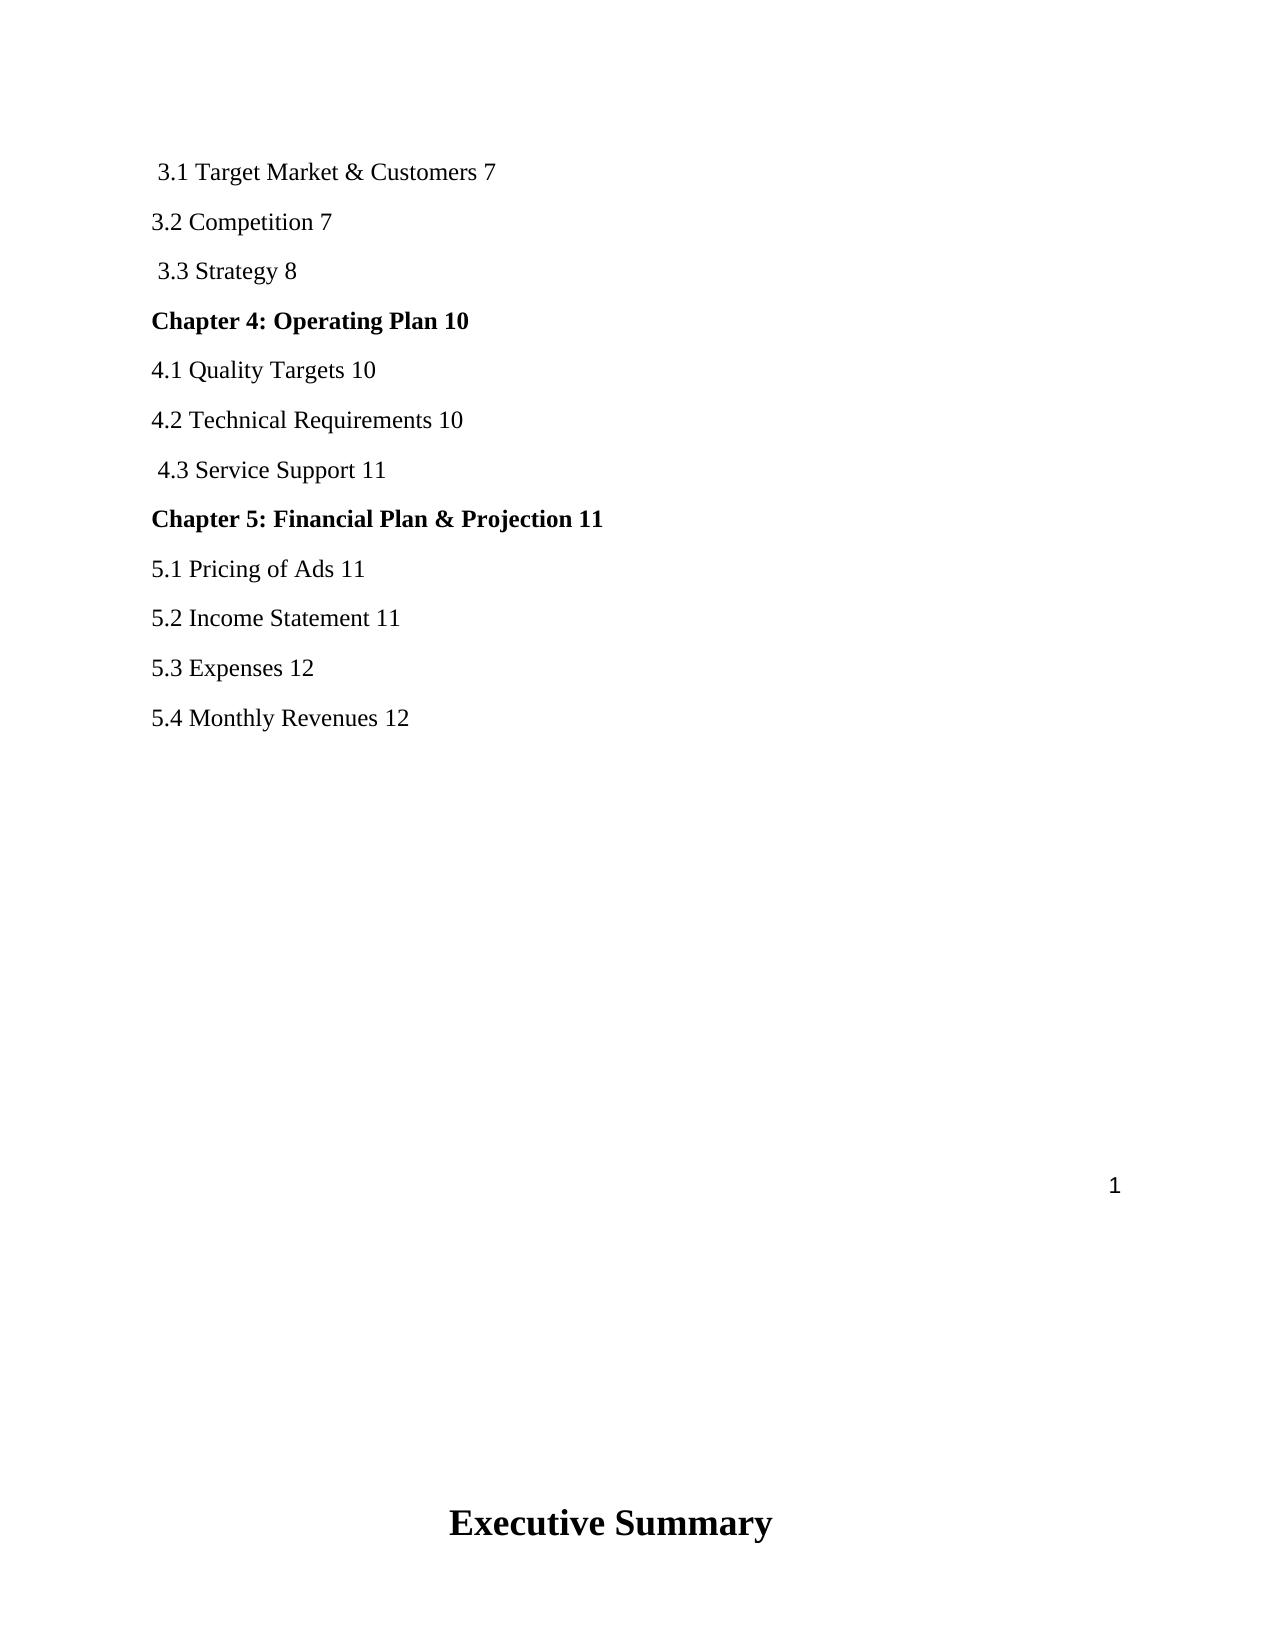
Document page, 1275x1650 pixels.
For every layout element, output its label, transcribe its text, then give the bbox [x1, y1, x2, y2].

text 4.2 Technical Requirements 10 [151, 405, 1129, 434]
text 1 [149, 1172, 1121, 1199]
text 5.2 Income Statement 11 [151, 603, 1129, 632]
text 5.1 Pricing of Ads 11 [151, 554, 1129, 583]
text 3.2 Competition 7 [151, 207, 1129, 236]
text 4.1 Quality Targets 10 [151, 356, 1129, 384]
text 5.4 Monthly Revenues 12 [151, 703, 1129, 731]
text 3.3 Strategy 8 [151, 256, 1129, 285]
text 4.3 Service Support 11 [151, 455, 1129, 483]
text 5.3 Expenses 12 [151, 653, 1129, 682]
text Executive Summary [449, 1501, 1141, 1544]
text Chapter 5: Financial Plan & Projection 11 [151, 504, 1129, 533]
text Chapter 4: Operating Plan 10 [151, 306, 1129, 335]
text 3.1 Target Market & Customers 7 [151, 157, 1129, 186]
